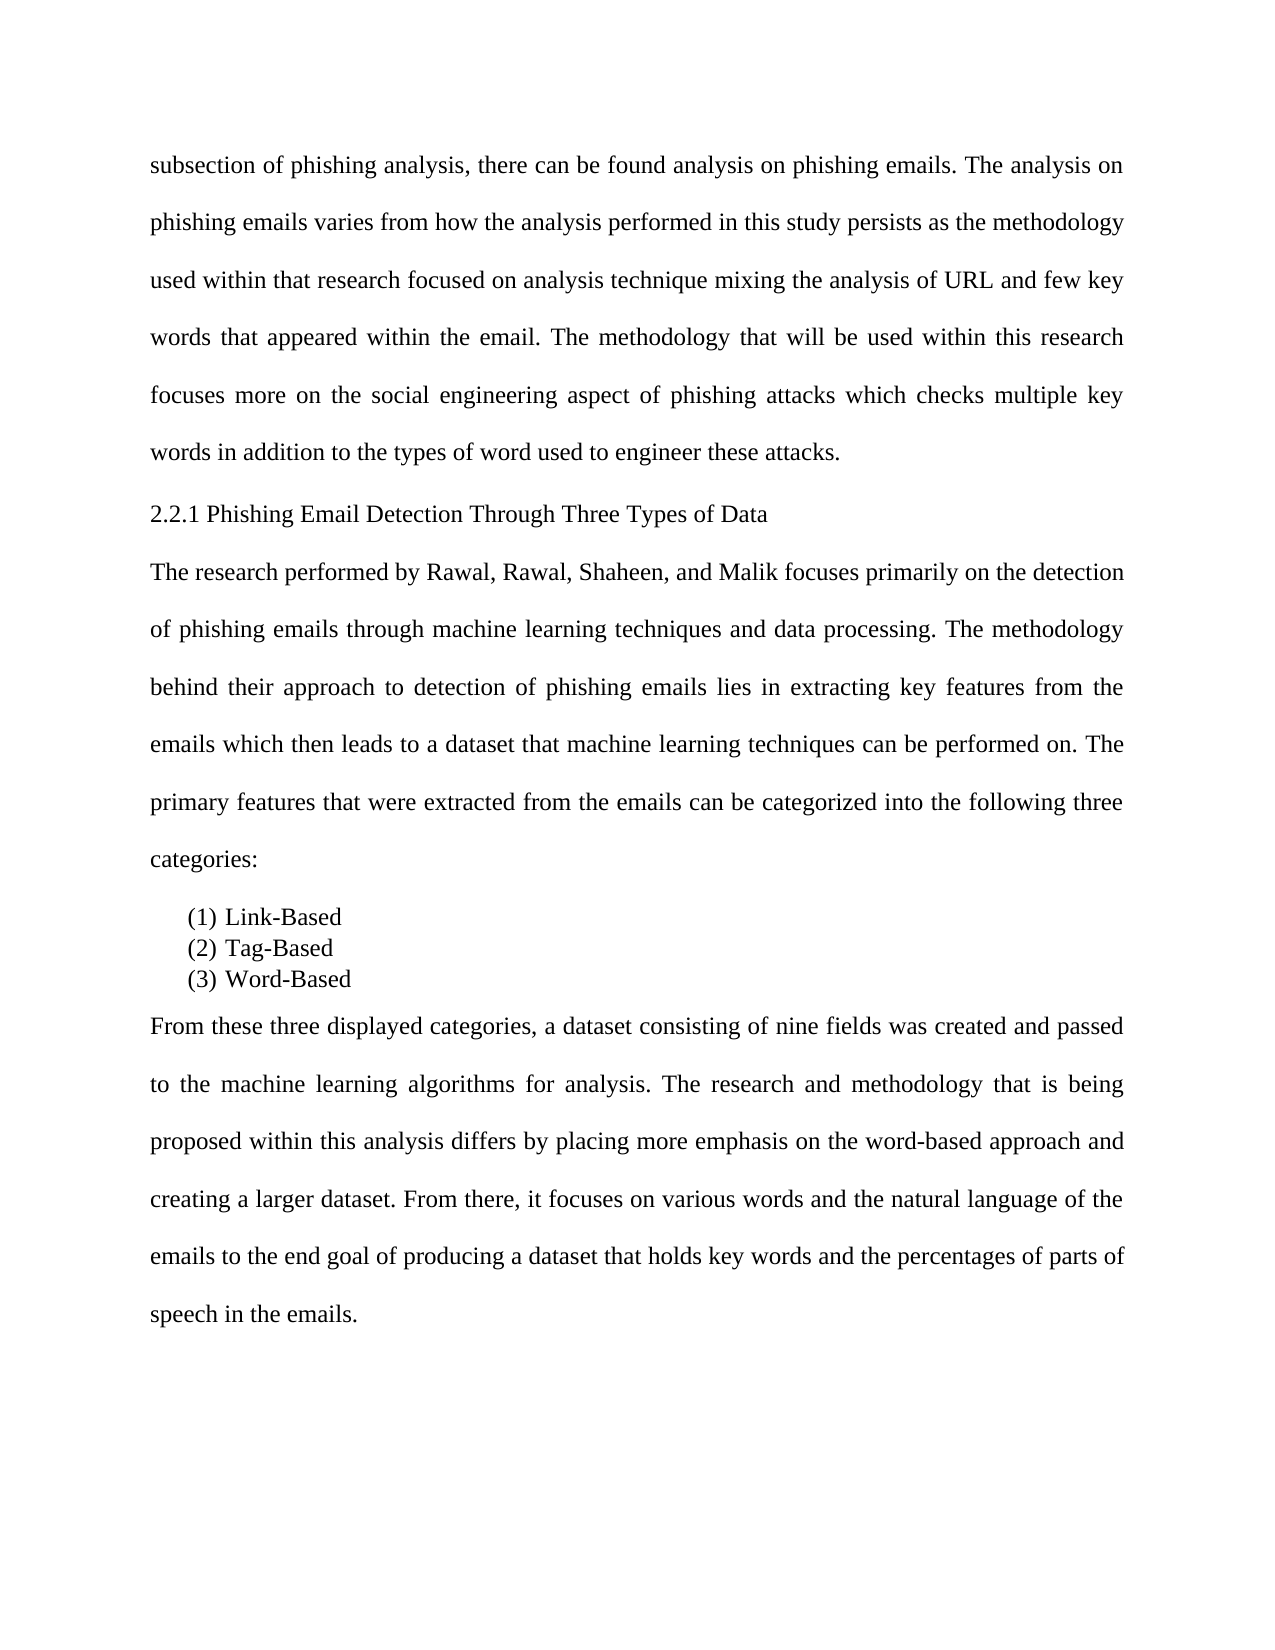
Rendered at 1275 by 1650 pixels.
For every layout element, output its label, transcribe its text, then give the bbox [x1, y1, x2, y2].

list Link-Based [187, 902, 1125, 930]
list Tag-Based [187, 933, 1125, 961]
text The research performed by Rawal, Rawal, Shaheen, and Malik focuses primarily on the detection of phishing emails through machine learning techniques and data processing. The methodology behind their approach to detection of phishing emails lies in extracting key features from the emails which then leads to a dataset that machine learning techniques can be performed on. The primary features that were extracted from the emails can be categorized into the following three categories: [150, 557, 1125, 873]
text From these three displayed categories, a dataset consisting of nine fields was created and passed to the machine learning algorithms for analysis. The research and methodology that is being proposed within this analysis differs by placing more emphasis on the word-based approach and creating a larger dataset. From there, it focuses on various words and the natural language of the emails to the end goal of producing a dataset that holds key words and the percentages of parts of speech in the emails. [150, 1011, 1125, 1328]
list Word-Based [187, 964, 1125, 992]
subtitle 2.2.1 Phishing Email Detection Through Three Types of Data [150, 499, 1125, 528]
